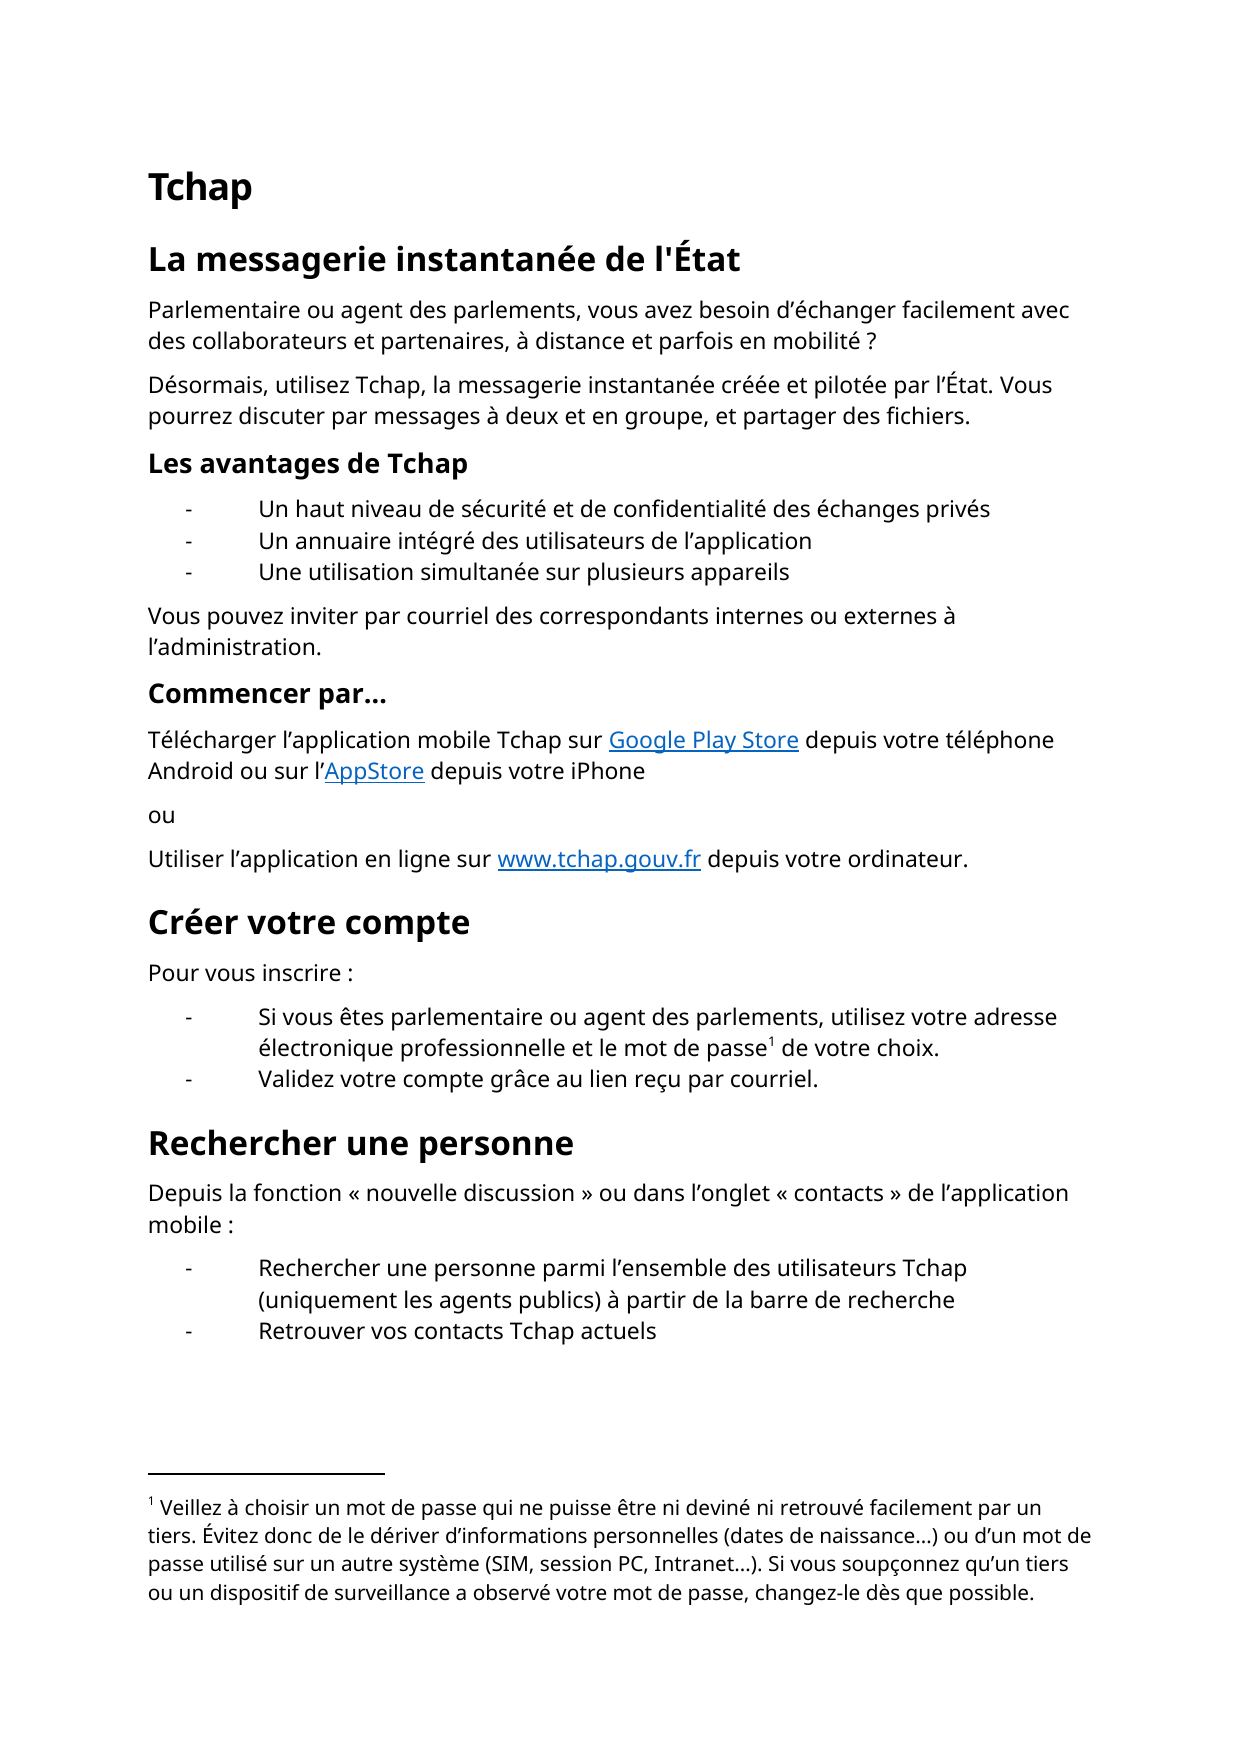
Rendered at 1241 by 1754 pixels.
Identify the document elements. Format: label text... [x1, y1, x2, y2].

text Désormais, utilisez Tchap, la messagerie instantanée créée et pilotée par l’État. Vous pourrez discuter par messages à deux et en groupe, et partager des fichiers. [148, 369, 1093, 432]
list Un haut niveau de sécurité et de confidentialité des échanges privés [185, 493, 1093, 525]
title Tchap [148, 160, 1093, 211]
subtitle Rechercher une personne [148, 1119, 1093, 1165]
subtitle Créer votre compte [148, 899, 1093, 944]
list Une utilisation simultanée sur plusieurs appareils [185, 556, 1093, 587]
subtitle Commencer par… [148, 675, 1093, 712]
list Rechercher une personne parmi l’ensemble des utilisateurs Tchap (uniquement les agents publics) à partir de la barre de recherche [185, 1252, 1093, 1315]
list Un annuaire intégré des utilisateurs de l’application [185, 525, 1093, 556]
list Validez votre compte grâce au lien reçu par courriel. [185, 1063, 1093, 1094]
list Si vous êtes parlementaire ou agent des parlements, utilisez votre adresse électronique professionnelle et le mot de passe de votre choix. [185, 1001, 1093, 1063]
text Télécharger l’application mobile Tchap sur Google Play Store depuis votre téléphone Android ou sur l’AppStore depuis votre iPhone [148, 724, 1093, 787]
subtitle Les avantages de Tchap [148, 444, 1093, 481]
text ou [148, 799, 1093, 830]
subtitle La messagerie instantanée de l'État [148, 236, 1093, 282]
list Retrouver vos contacts Tchap actuels [185, 1315, 1093, 1346]
text Parlementaire ou agent des parlements, vous avez besoin d’échanger facilement avec des collaborateurs et partenaires, à distance et parfois en mobilité ? [148, 294, 1093, 357]
text Pour vous inscrire : [148, 957, 1093, 988]
text Utiliser l’application en ligne sur www.tchap.gouv.fr depuis votre ordinateur. [148, 843, 1093, 874]
text Depuis la fonction « nouvelle discussion » ou dans l’onglet « contacts » de l’application mobile : [148, 1177, 1093, 1240]
text Vous pouvez inviter par courriel des correspondants internes ou externes à l’administration. [148, 600, 1093, 662]
